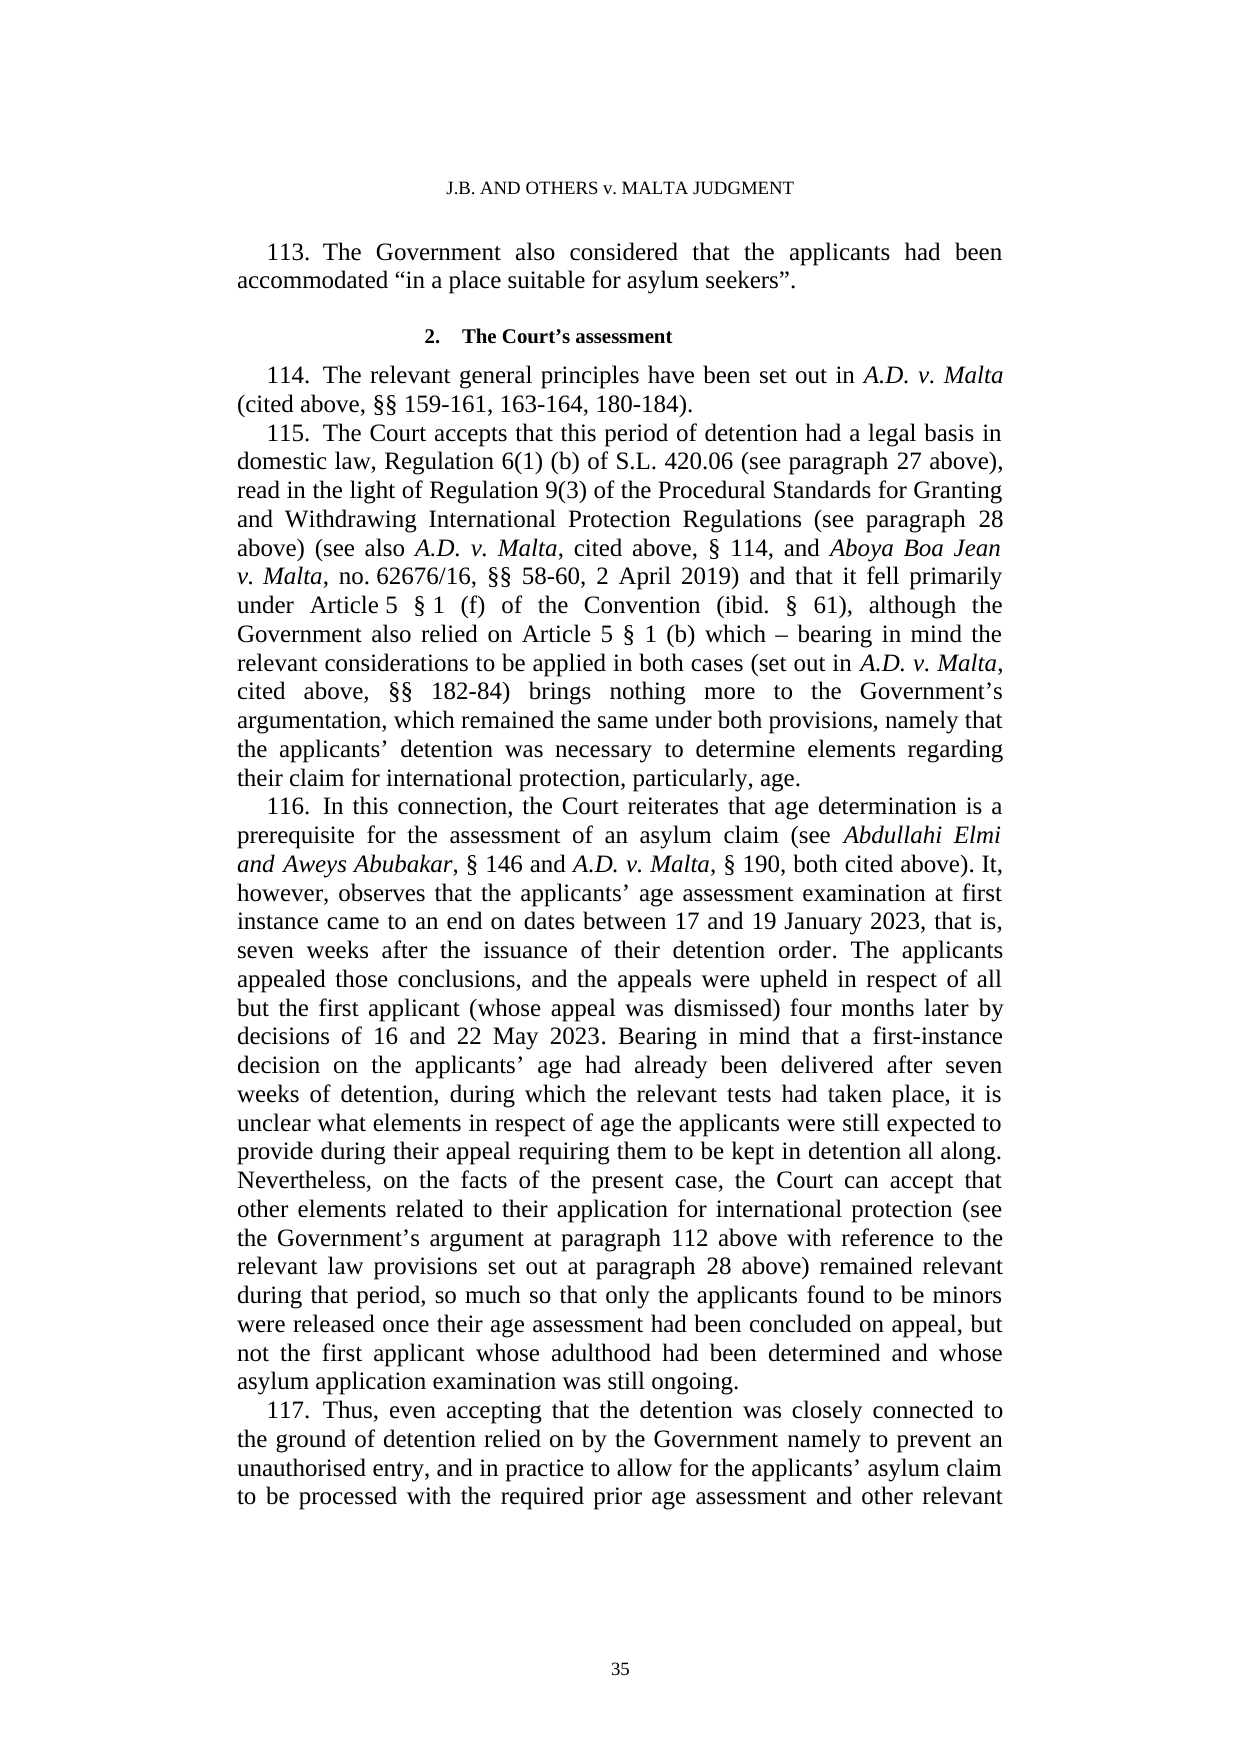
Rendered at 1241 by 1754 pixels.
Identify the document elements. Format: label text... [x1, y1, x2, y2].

text 114. The relevant general principles have been set out in A.D. v. Malta (cited above, §§ 159-161, 163-164, 180-184). [237, 360, 1003, 418]
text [237, 1395, 1003, 1510]
text 115. The Court accepts that this period of detention had a legal basis in domestic law, Regulation 6(1) (b) of S.L. 420.06 (see paragraph 27 above), read in the light of Regulation 9(3) of the Procedural Standards for Granting and Withdrawing International Protection Regulations (see paragraph 28 above) (see also A.D. v. Malta, cited above, § 114, and Aboya Boa Jean v. Malta, no. 62676/16, §§ 58-60, 2 April 2019) and that it fell primarily under Article 5 § 1 (f) of the Convention (ibid. § 61), although the Government also relied on Article 5 § 1 (b) which – bearing in mind the relevant considerations to be applied in both cases (set out in A.D. v. Malta, cited above, §§ 182-84) brings nothing more to the Government’s argumentation, which remained the same under both provisions, namely that the applicants’ detention was necessary to determine elements regarding their claim for international protection, particularly, age. [237, 418, 1003, 791]
text The Court’s assessment [424, 323, 1003, 348]
text 113. The Government also considered that the applicants had been accommodated “in a place suitable for asylum seekers”. [237, 237, 1003, 294]
text 116. In this connection, the Court reiterates that age determination is a prerequisite for the assessment of an asylum claim (see Abdullahi Elmi and Aweys Abubakar, § 146 and A.D. v. Malta, § 190, both cited above). It, however, observes that the applicants’ age assessment examination at first instance came to an end on dates between 17 and 19 January 2023, that is, seven weeks after the issuance of their detention order. The applicants appealed those conclusions, and the appeals were upheld in respect of all but the first applicant (whose appeal was dismissed) four months later by decisions of 16 and 22 May 2023. Bearing in mind that a first-instance decision on the applicants’ age had already been delivered after seven weeks of detention, during which the relevant tests had taken place, it is unclear what elements in respect of age the applicants were still expected to provide during their appeal requiring them to be kept in detention all along. Nevertheless, on the facts of the present case, the Court can accept that other elements related to their application for international protection (see the Government’s argument at paragraph 112 above with reference to the relevant law provisions set out at paragraph 28 above) remained relevant during that period, so much so that only the applicants found to be minors were released once their age assessment had been concluded on appeal, but not the first applicant whose adulthood had been determined and whose asylum application examination was still ongoing. [237, 791, 1003, 1395]
